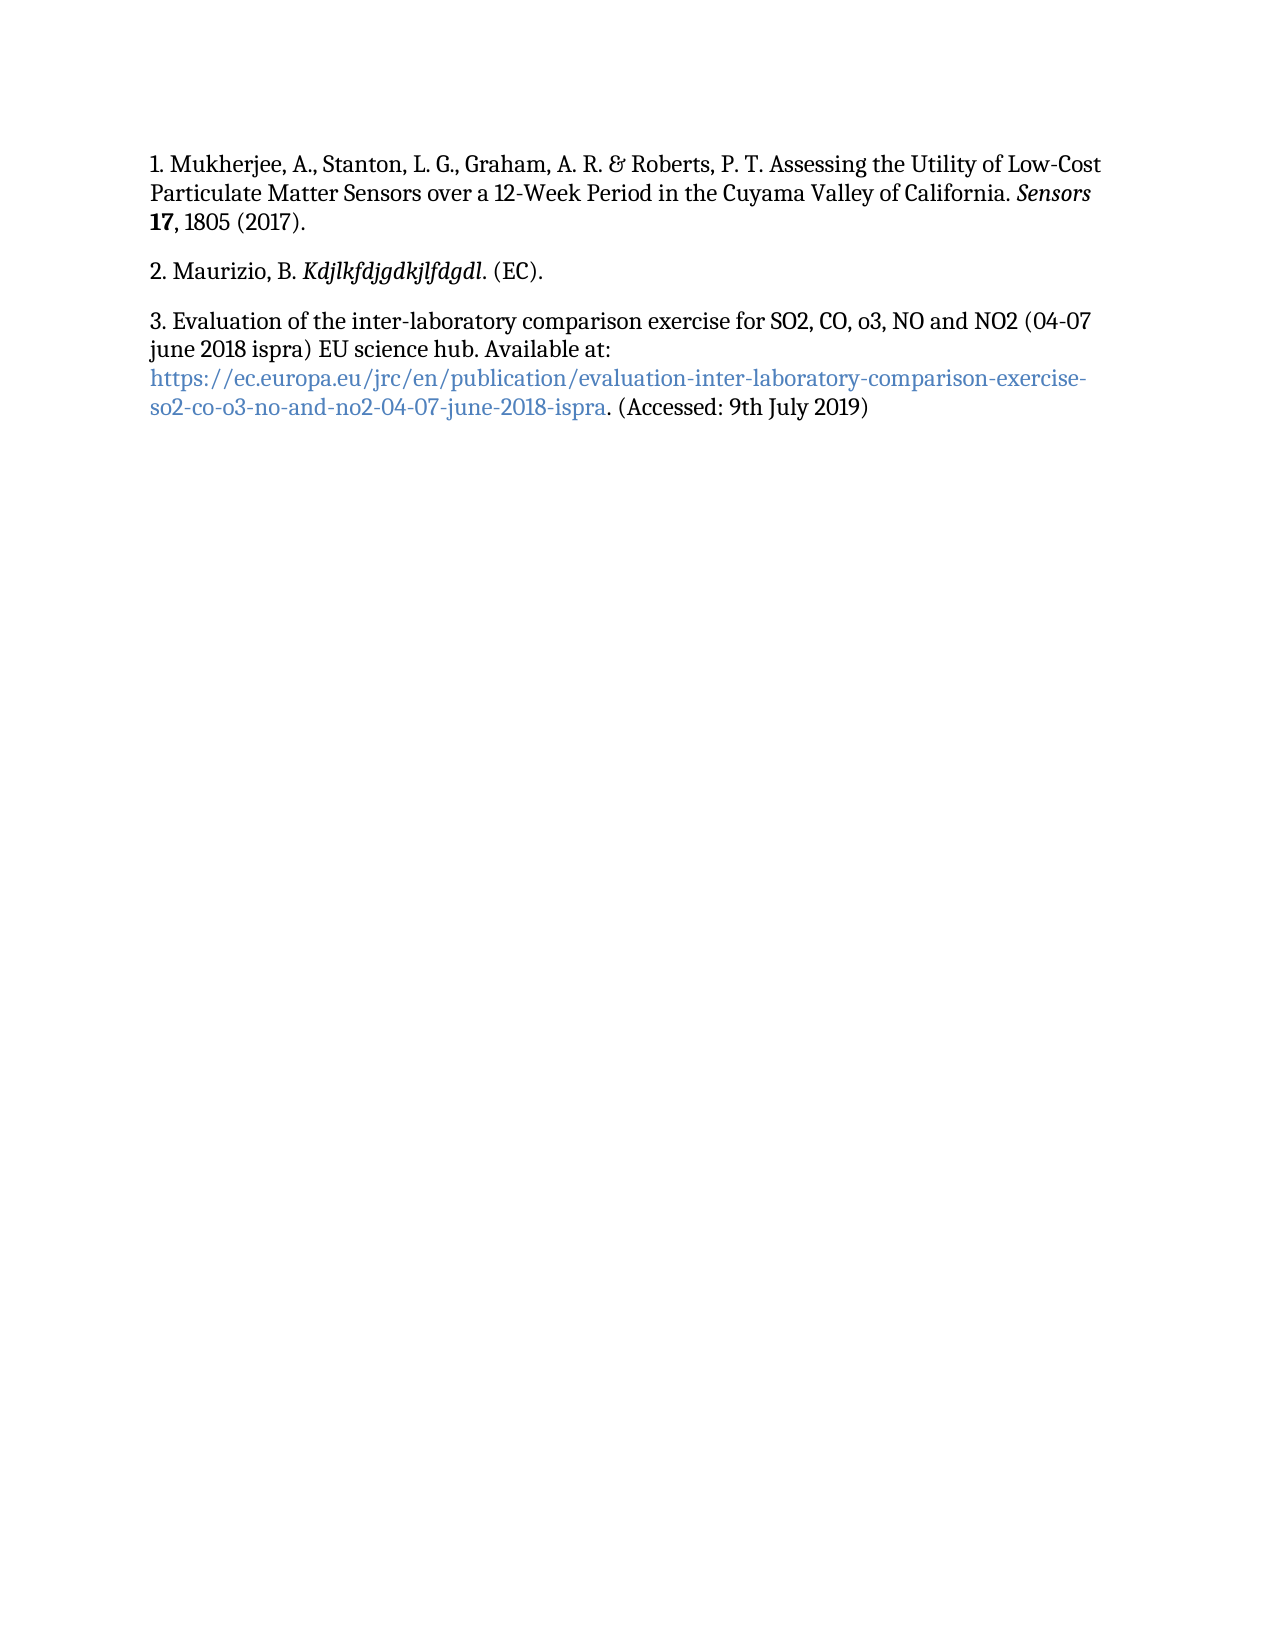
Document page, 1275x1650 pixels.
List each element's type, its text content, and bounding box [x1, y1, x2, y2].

text 3. Evaluation of the inter-laboratory comparison exercise for SO2, CO, o3, NO and NO2 (04-07 june 2018 ispra) EU science hub. Available at: https://ec.europa.eu/jrc/en/publication/evaluation-inter-laboratory-comparison-exercise-so2-co-o3-no-and-no2-04-07-june-2018-ispra. (Accessed: 9th July 2019) [150, 307, 1125, 422]
text 1. Mukherjee, A., Stanton, L. G., Graham, A. R. & Roberts, P. T. Assessing the Utility of Low-Cost Particulate Matter Sensors over a 12-Week Period in the Cuyama Valley of California. Sensors 17, 1805 (2017). [150, 150, 1125, 236]
text 2. Maurizio, B. Kdjlkfdjgdkjlfdgdl. (EC). [150, 257, 1125, 286]
